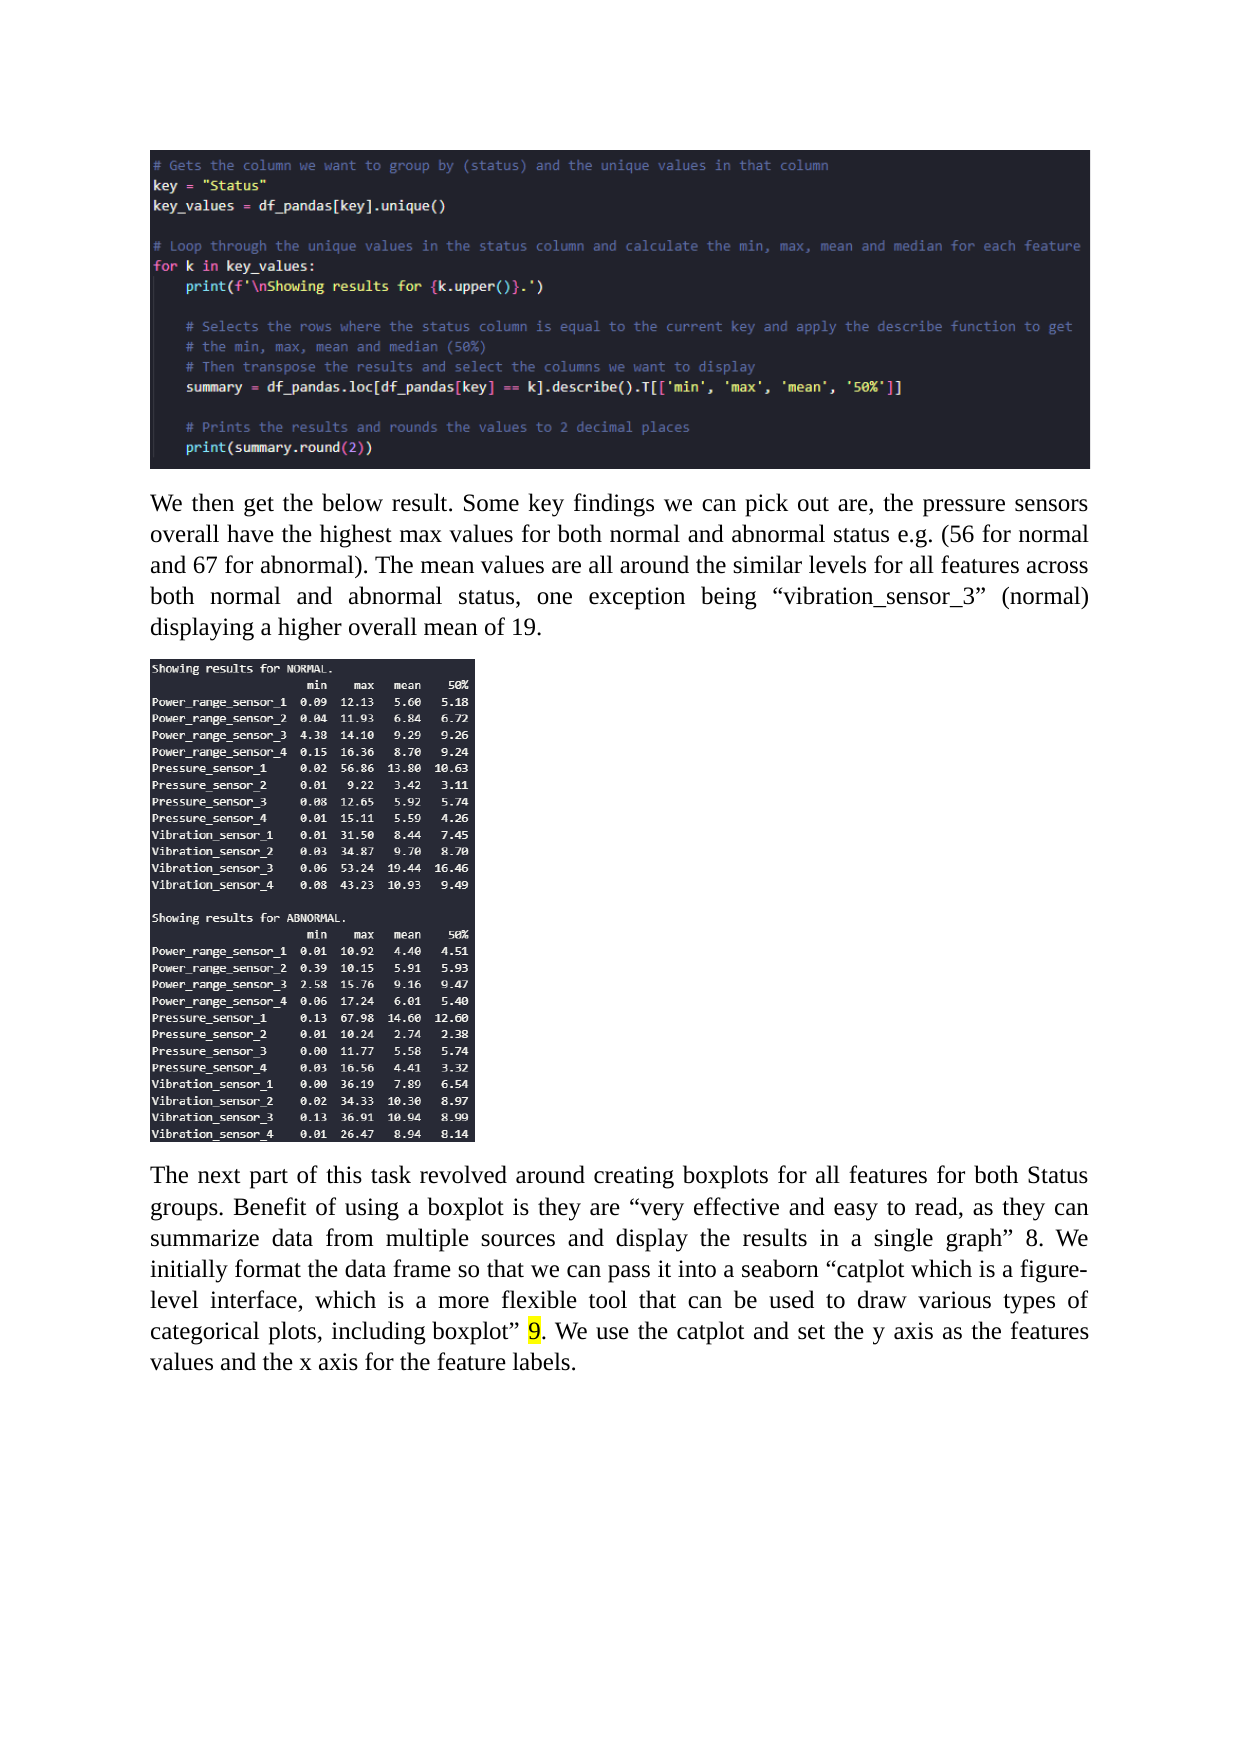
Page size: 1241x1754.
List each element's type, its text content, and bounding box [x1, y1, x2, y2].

picture [150, 150, 1091, 469]
picture [150, 659, 475, 1142]
text The next part of this task revolved around creating boxplots for all features for both Status groups. Benefit of using a boxplot is they are “very effective and easy to read, as they can summarize data from multiple sources and display the results in a single graph” 8. We initially format the data frame so that we can pass it into a seaborn “catplot which is a figure-level interface, which is a more flexible tool that can be used to draw various types of categorical plots, including boxplot” 9. We use the catplot and set the y axis as the features values and the x axis for the feature labels. [150, 1161, 1090, 1376]
text We then get the below result. Some key findings we can pick out are, the pressure sensors overall have the highest max values for both normal and abnormal status e.g. (56 for normal and 67 for abnormal). The mean values are all around the similar levels for all features across both normal and abnormal status, one exception being “vibration_sensor_3” (normal) displaying a higher overall mean of 19. [150, 488, 1090, 641]
